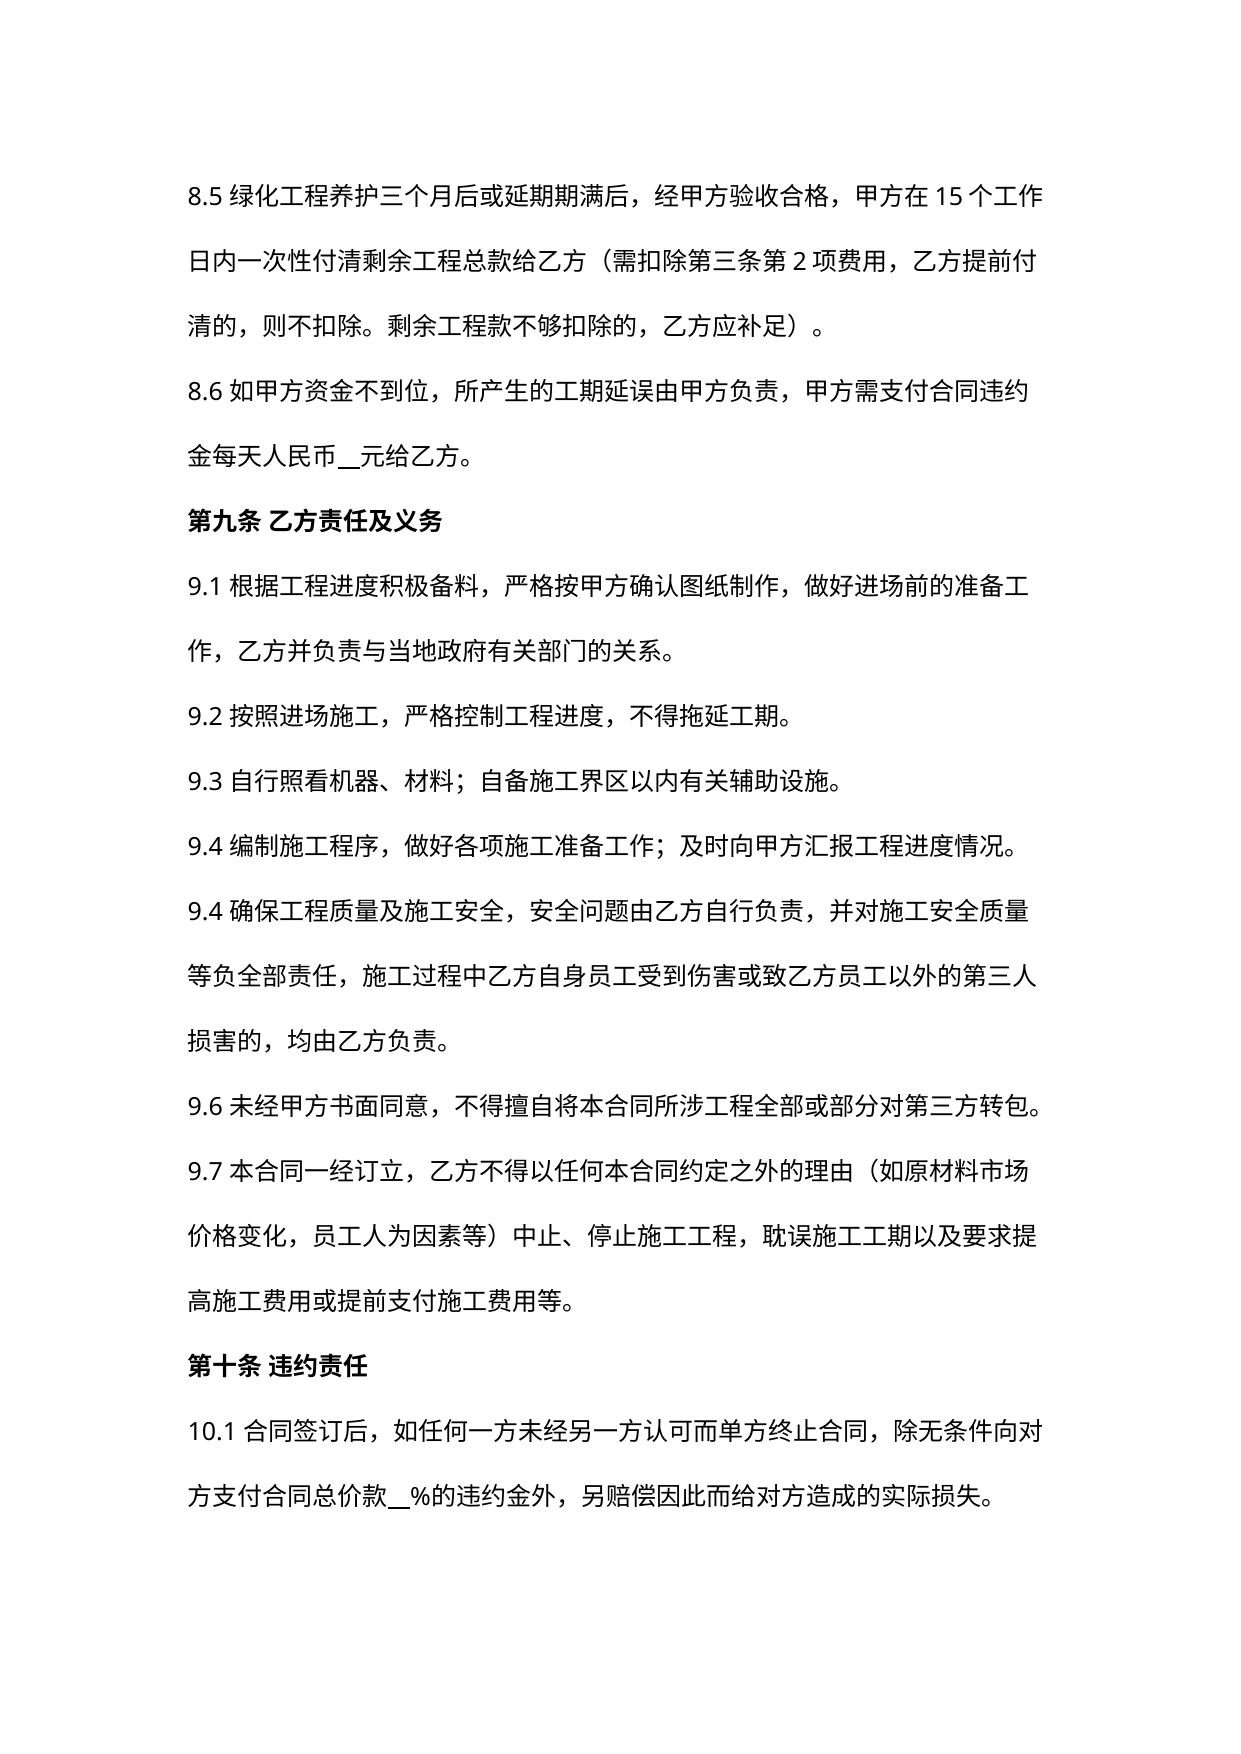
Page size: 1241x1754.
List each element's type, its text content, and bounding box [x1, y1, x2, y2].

subtitle 第十条 违约责任 [187, 1332, 1053, 1397]
text 10.1 合同签订后，如任何一方未经另一方认可而单方终止合同，除无条件向对方支付合同总价款 %的违约金外，另赔偿因此而给对方造成的实际损失。 [187, 1397, 1053, 1527]
text 9.4 确保工程质量及施工安全，安全问题由乙方自行负责，并对施工安全质量等负全部责任，施工过程中乙方自身员工受到伤害或致乙方员工以外的第三人损害的，均由乙方负责。 [187, 877, 1053, 1072]
subtitle 第九条 乙方责任及义务 [187, 487, 1053, 552]
text 8.5 绿化工程养护三个月后或延期期满后，经甲方验收合格，甲方在15个工作日内一次性付清剩余工程总款给乙方（需扣除第三条第2项费用，乙方提前付清的，则不扣除。剩余工程款不够扣除的，乙方应补足）。 [187, 162, 1053, 357]
text 8.6 如甲方资金不到位，所产生的工期延误由甲方负责，甲方需支付合同违约金每天人民币 元给乙方。 [187, 357, 1053, 487]
text 9.3 自行照看机器、材料；自备施工界区以内有关辅助设施。 [187, 747, 1053, 812]
text 9.7 本合同一经订立，乙方不得以任何本合同约定之外的理由（如原材料市场价格变化，员工人为因素等）中止、停止施工工程，耽误施工工期以及要求提高施工费用或提前支付施工费用等。 [187, 1137, 1053, 1332]
text 9.1 根据工程进度积极备料，严格按甲方确认图纸制作，做好进场前的准备工作，乙方并负责与当地政府有关部门的关系。 [187, 552, 1053, 682]
text 9.2 按照进场施工，严格控制工程进度，不得拖延工期。 [187, 682, 1053, 747]
text 9.6 未经甲方书面同意，不得擅自将本合同所涉工程全部或部分对第三方转包。 [187, 1072, 1053, 1137]
text 9.4 编制施工程序，做好各项施工准备工作；及时向甲方汇报工程进度情况。 [187, 812, 1053, 877]
